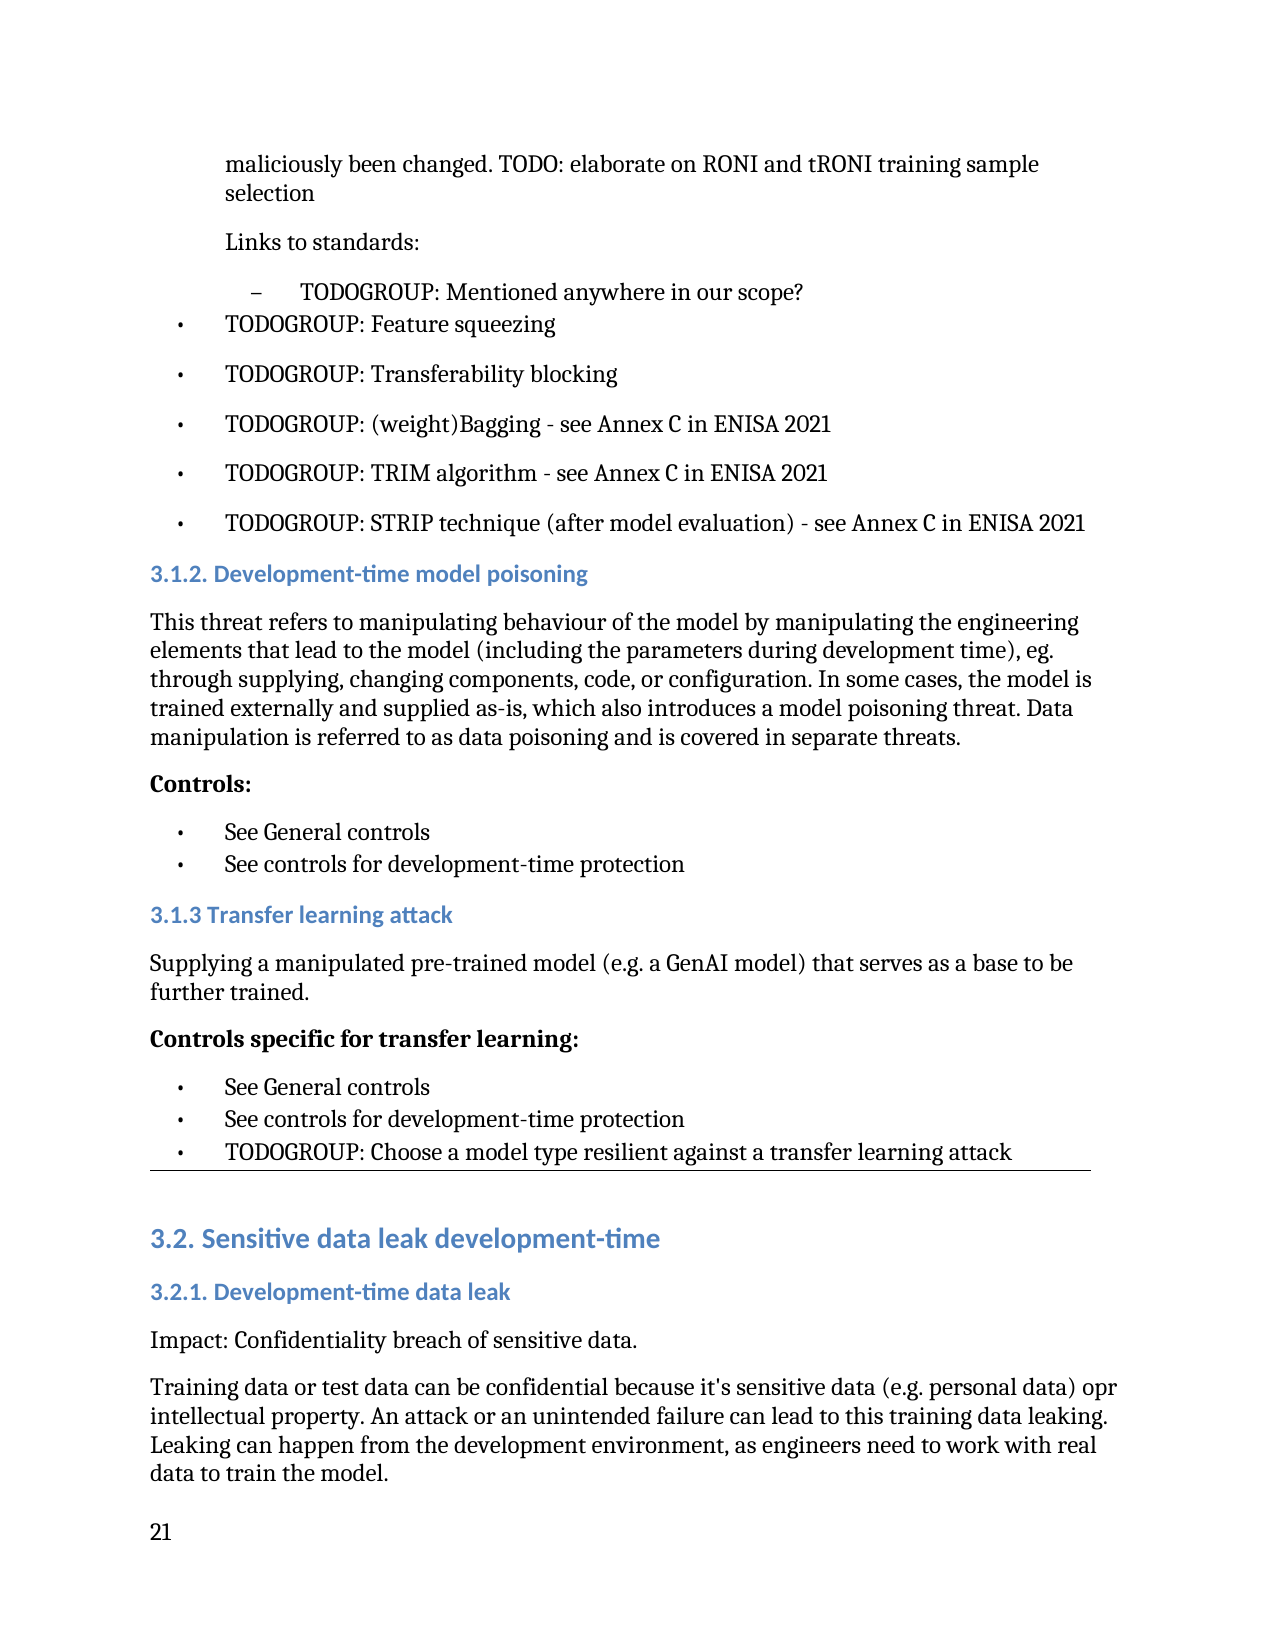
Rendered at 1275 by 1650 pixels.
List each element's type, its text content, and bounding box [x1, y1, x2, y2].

subtitle 3.2. Sensitive data leak development-time [150, 1220, 1125, 1255]
list TODOGROUP: Choose a model type resilient against a transfer learning attack [175, 1138, 1125, 1166]
text Controls: [150, 770, 1125, 799]
list See General controls [175, 818, 1125, 846]
list TODOGROUP: (weight)Bagging - see Annex C in ENISA 2021 [175, 409, 1125, 438]
subtitle 3.1.2. Development-time model poisoning [150, 558, 1125, 589]
subtitle 3.2.1. Development-time data leak [150, 1276, 1125, 1307]
list TODOGROUP: Transferability blocking [175, 360, 1125, 389]
list See controls for development-time protection [175, 1105, 1125, 1134]
list TODOGROUP: TRIM algorithm - see Annex C in ENISA 2021 [175, 459, 1125, 488]
text Supplying a manipulated pre-trained model (e.g. a GenAI model) that serves as a base to be further trained. [150, 949, 1125, 1006]
text Impact: Confidentiality breach of sensitive data. [150, 1326, 1125, 1354]
list TODOGROUP: STRIP technique (after model evaluation) - see Annex C in ENISA 2021 [175, 509, 1125, 537]
list See General controls [175, 1073, 1125, 1101]
list TODOGROUP: Feature squeezing [175, 310, 1125, 339]
subtitle 3.1.3 Transfer learning attack [150, 900, 1125, 930]
text This threat refers to manipulating behaviour of the model by manipulating the engineering elements that lead to the model (including the parameters during development time), eg. through supplying, changing components, code, or configuration. In some cases, the model is trained externally and supplied as-is, which also introduces a model poisoning threat. Data manipulation is referred to as data poisoning and is covered in separate threats. [150, 608, 1125, 751]
list See controls for development-time protection [175, 850, 1125, 879]
list TODOGROUP: Mentioned anywhere in our scope? [250, 278, 1125, 307]
text Controls specific for transfer learning: [150, 1025, 1125, 1054]
list Links to standards: [175, 228, 1125, 257]
